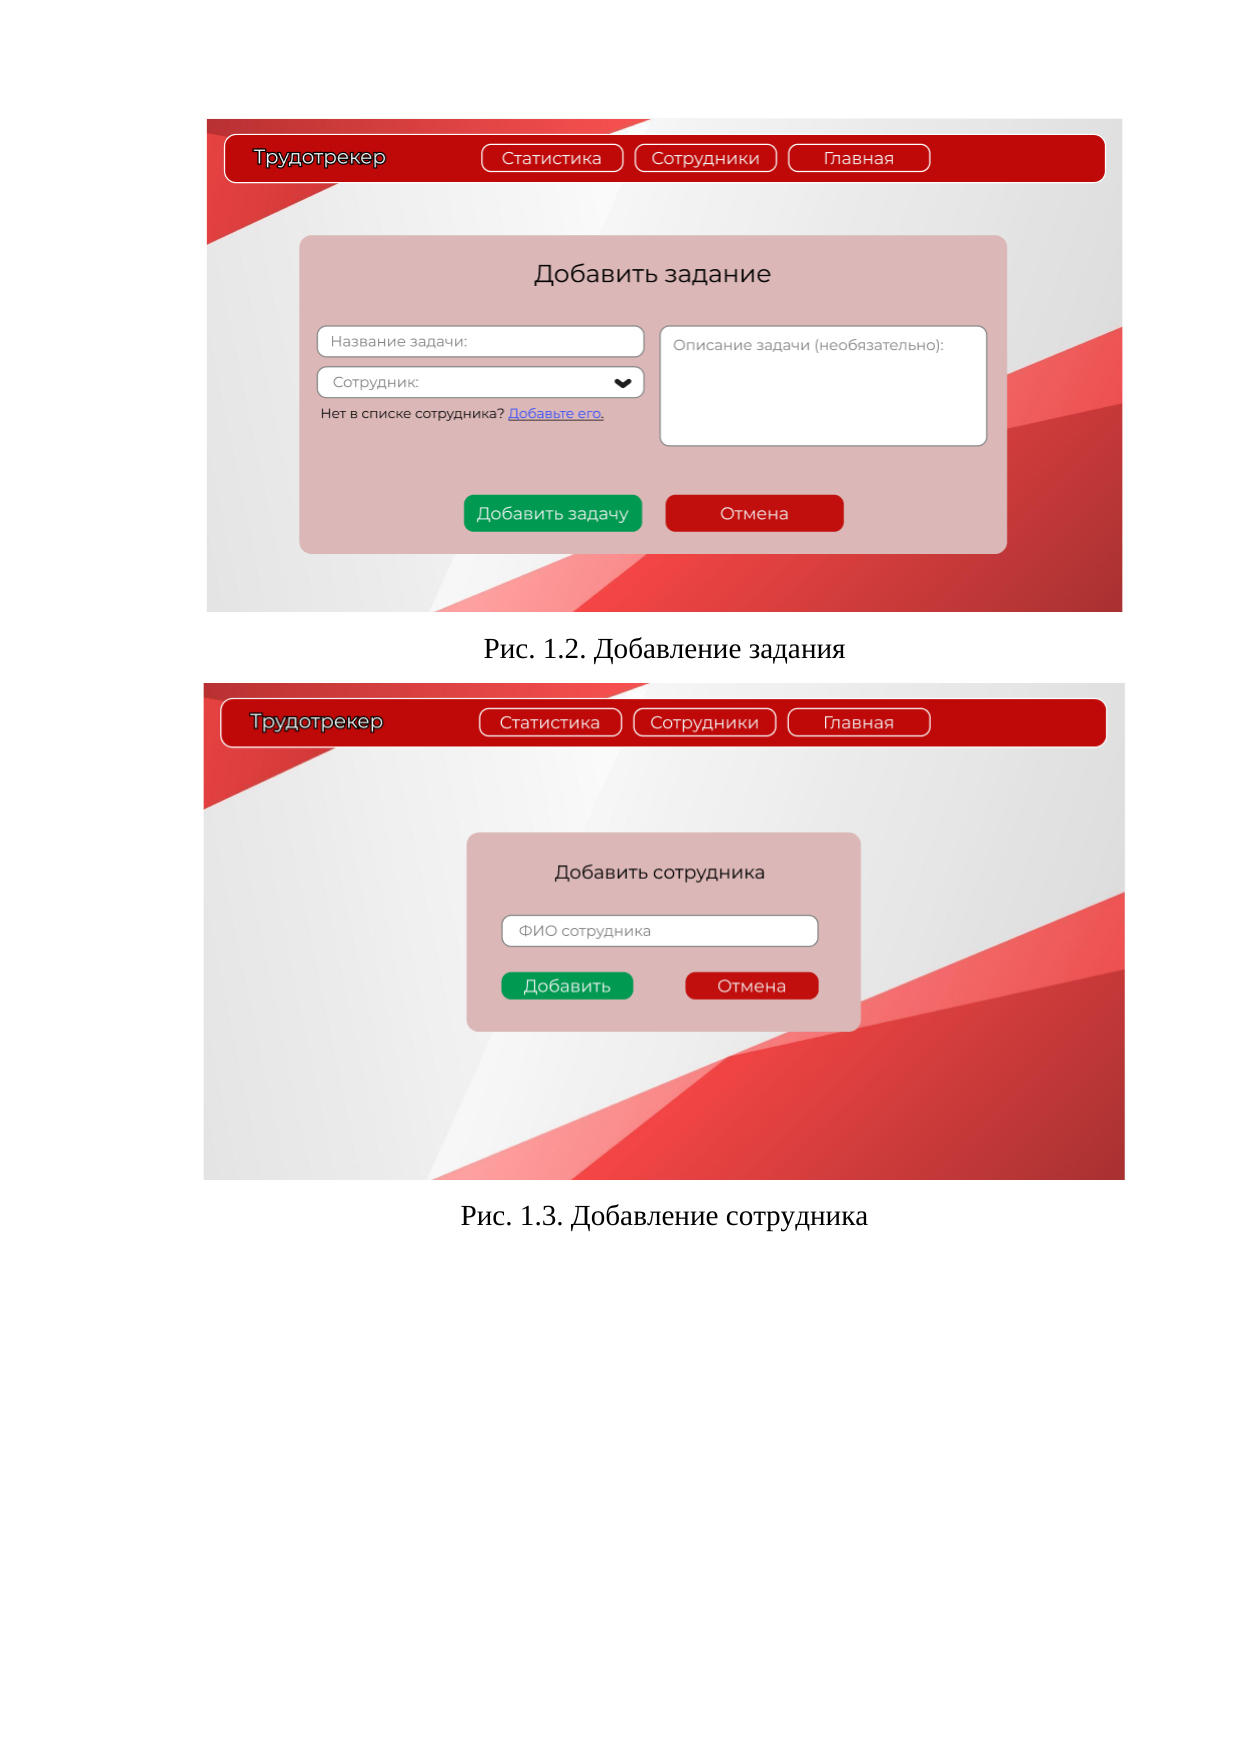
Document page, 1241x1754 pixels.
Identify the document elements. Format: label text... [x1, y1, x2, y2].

text Рис. 1.3. Добавление сотрудника [177, 1198, 1152, 1232]
picture [206, 118, 1123, 612]
picture [203, 683, 1126, 1180]
text Рис. 1.2. Добавление задания [177, 631, 1152, 664]
